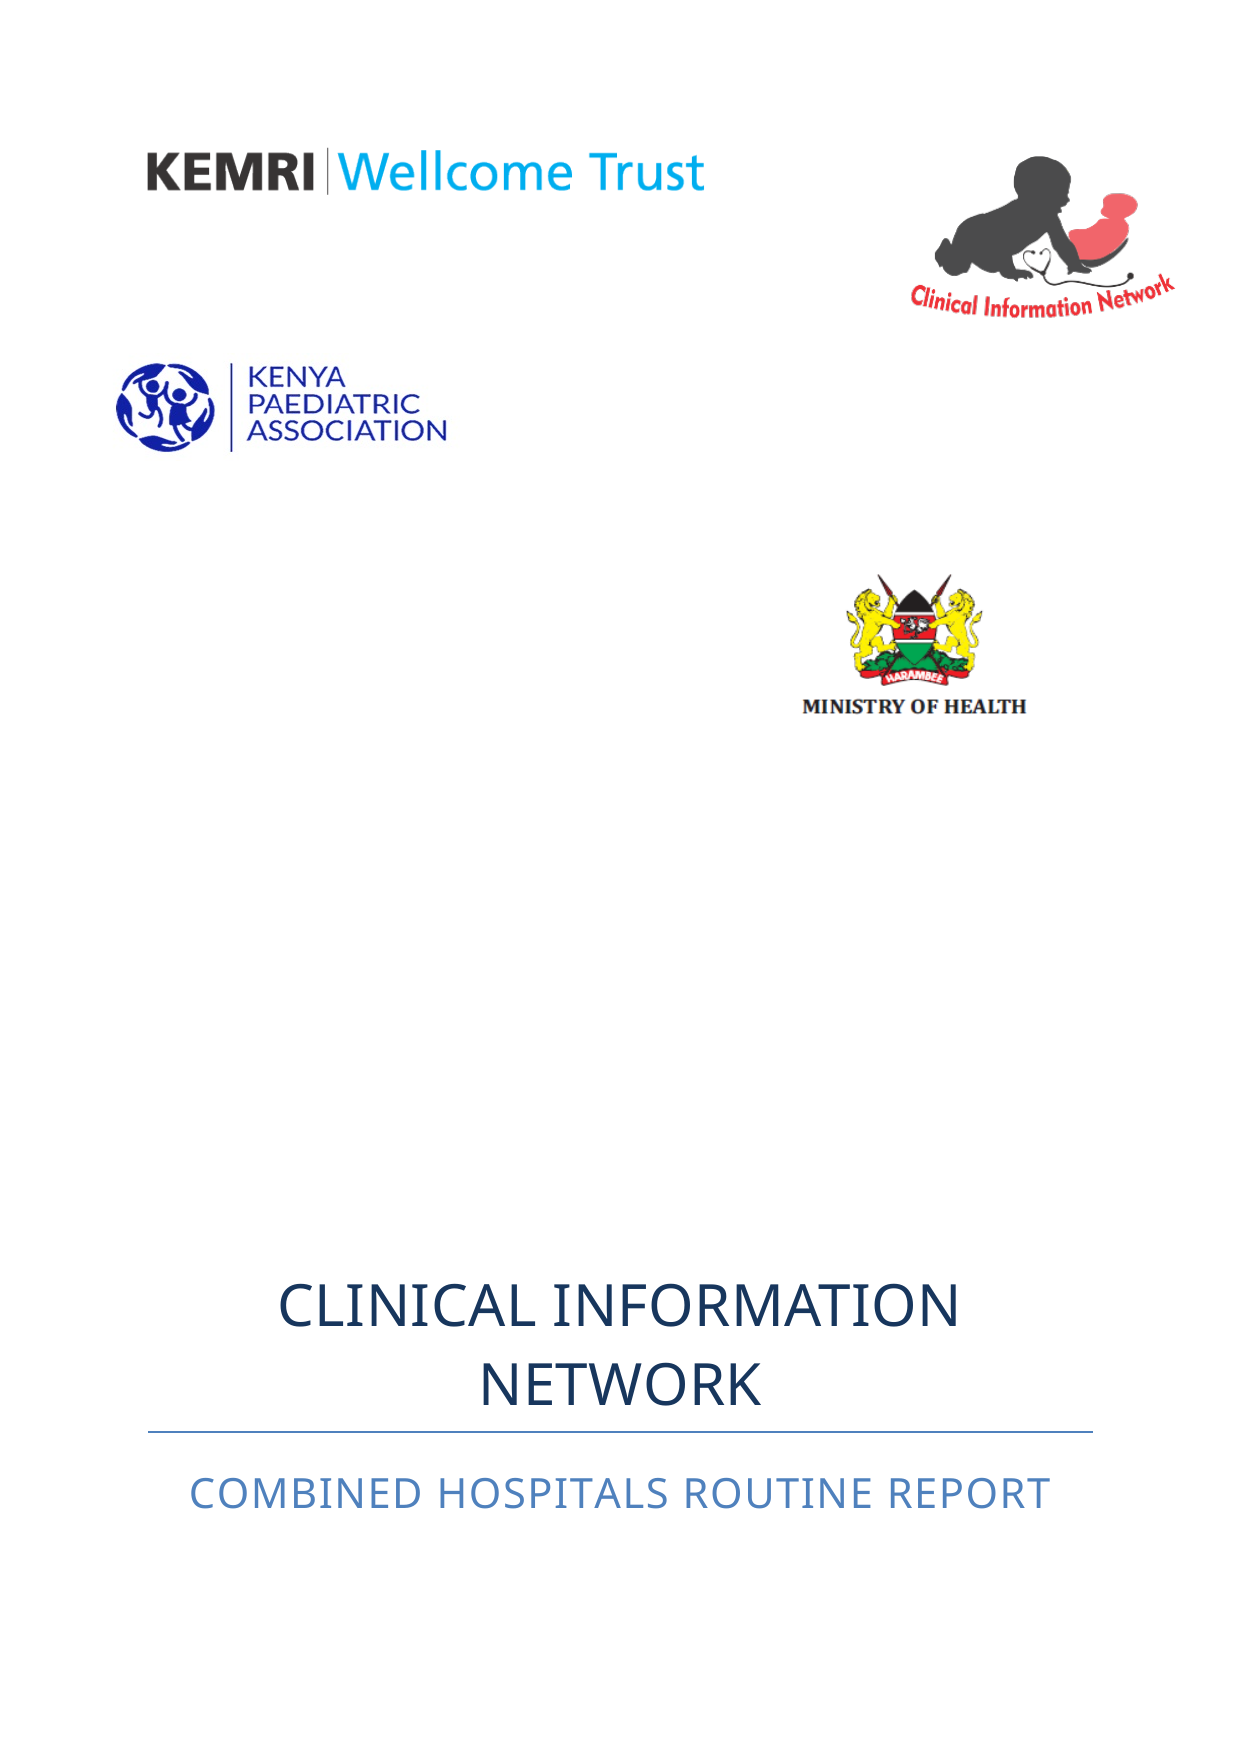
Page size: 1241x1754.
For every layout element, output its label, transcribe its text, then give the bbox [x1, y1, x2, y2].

picture [147, 147, 705, 195]
subtitle COMBINED HOSPITALS ROUTINE REPORT [148, 1464, 1093, 1521]
picture [97, 353, 460, 461]
title CLINICAL INFORMATION NETWORK [148, 1264, 1093, 1431]
picture [906, 156, 1175, 322]
